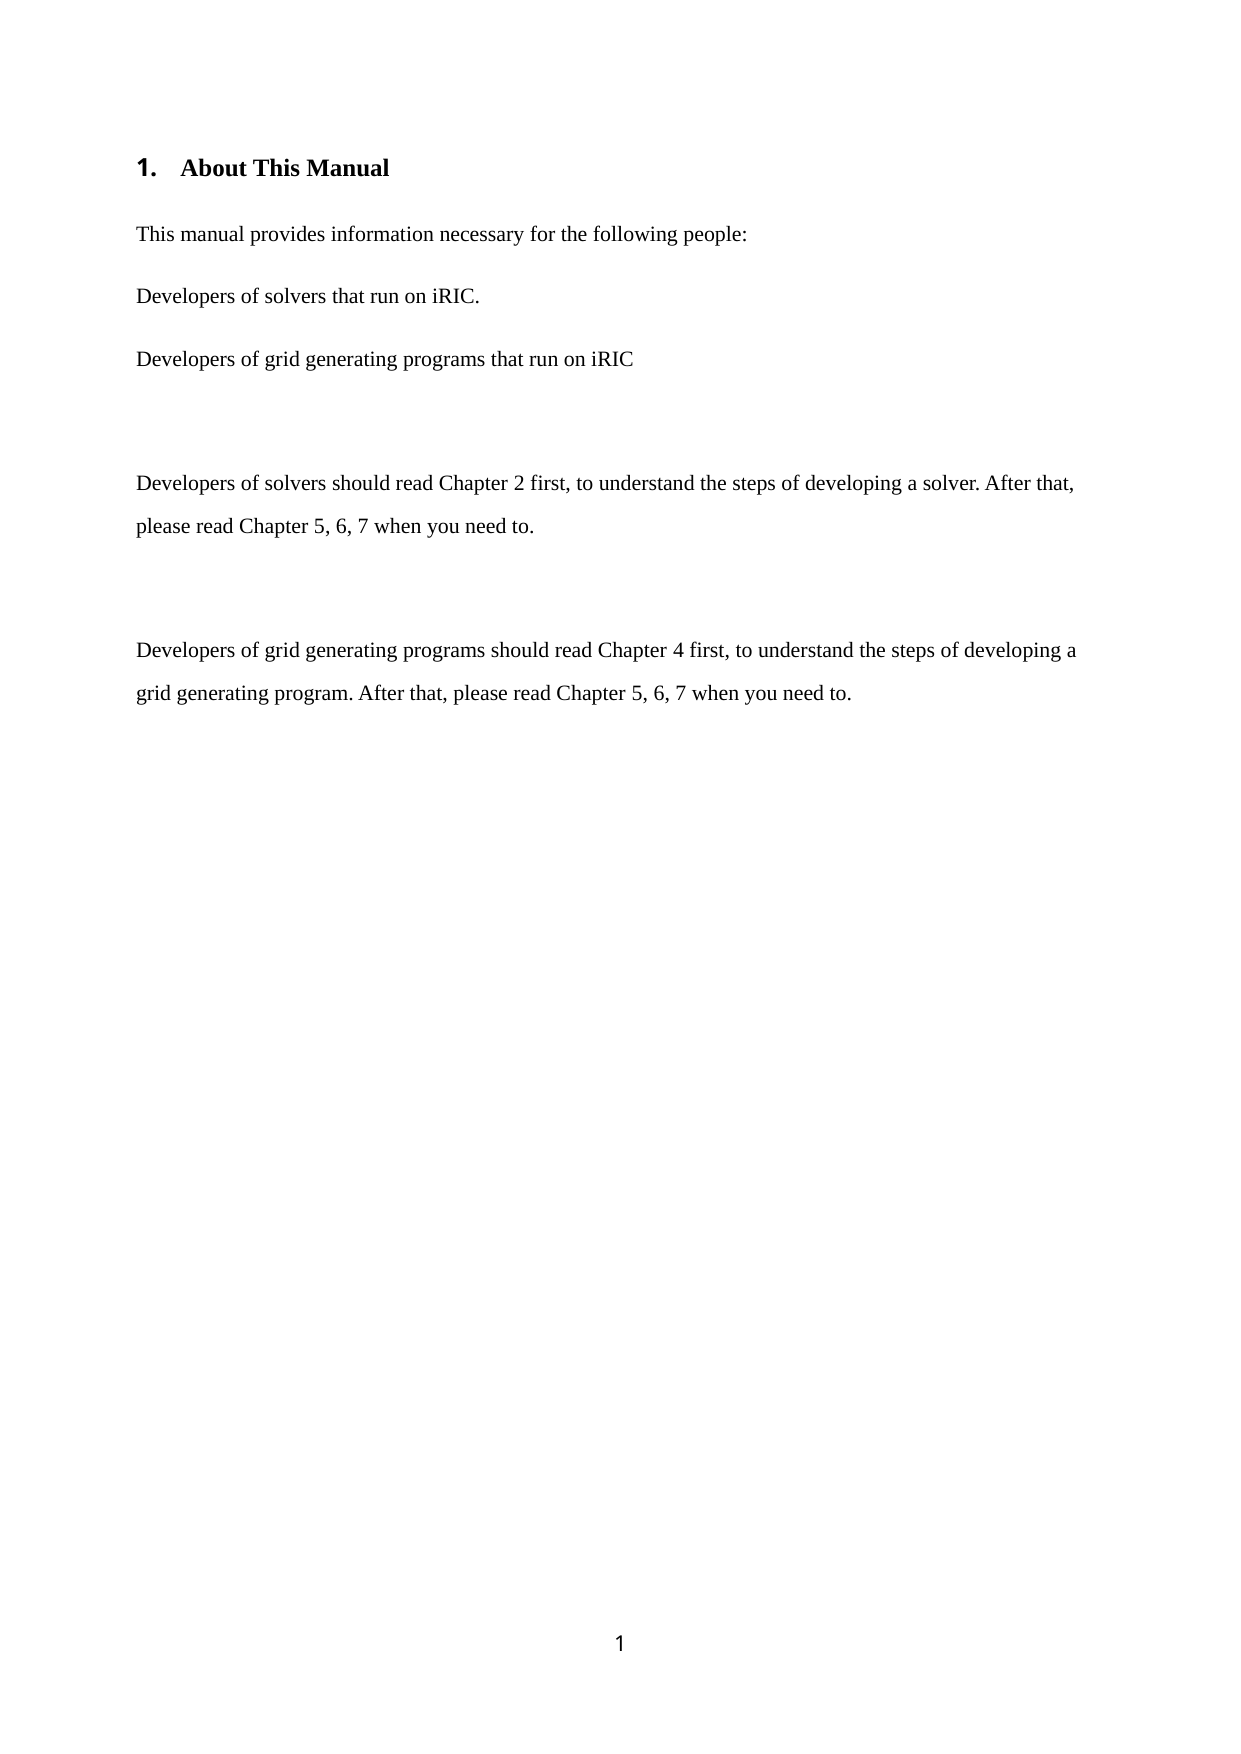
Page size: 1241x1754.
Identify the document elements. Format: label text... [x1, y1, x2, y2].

text This manual provides information necessary for the following people: [136, 215, 1104, 253]
subtitle About This Manual [136, 148, 1104, 185]
text Developers of grid generating programs that run on iRIC [136, 339, 1104, 377]
text Developers of solvers that run on iRIC. [136, 277, 1104, 315]
